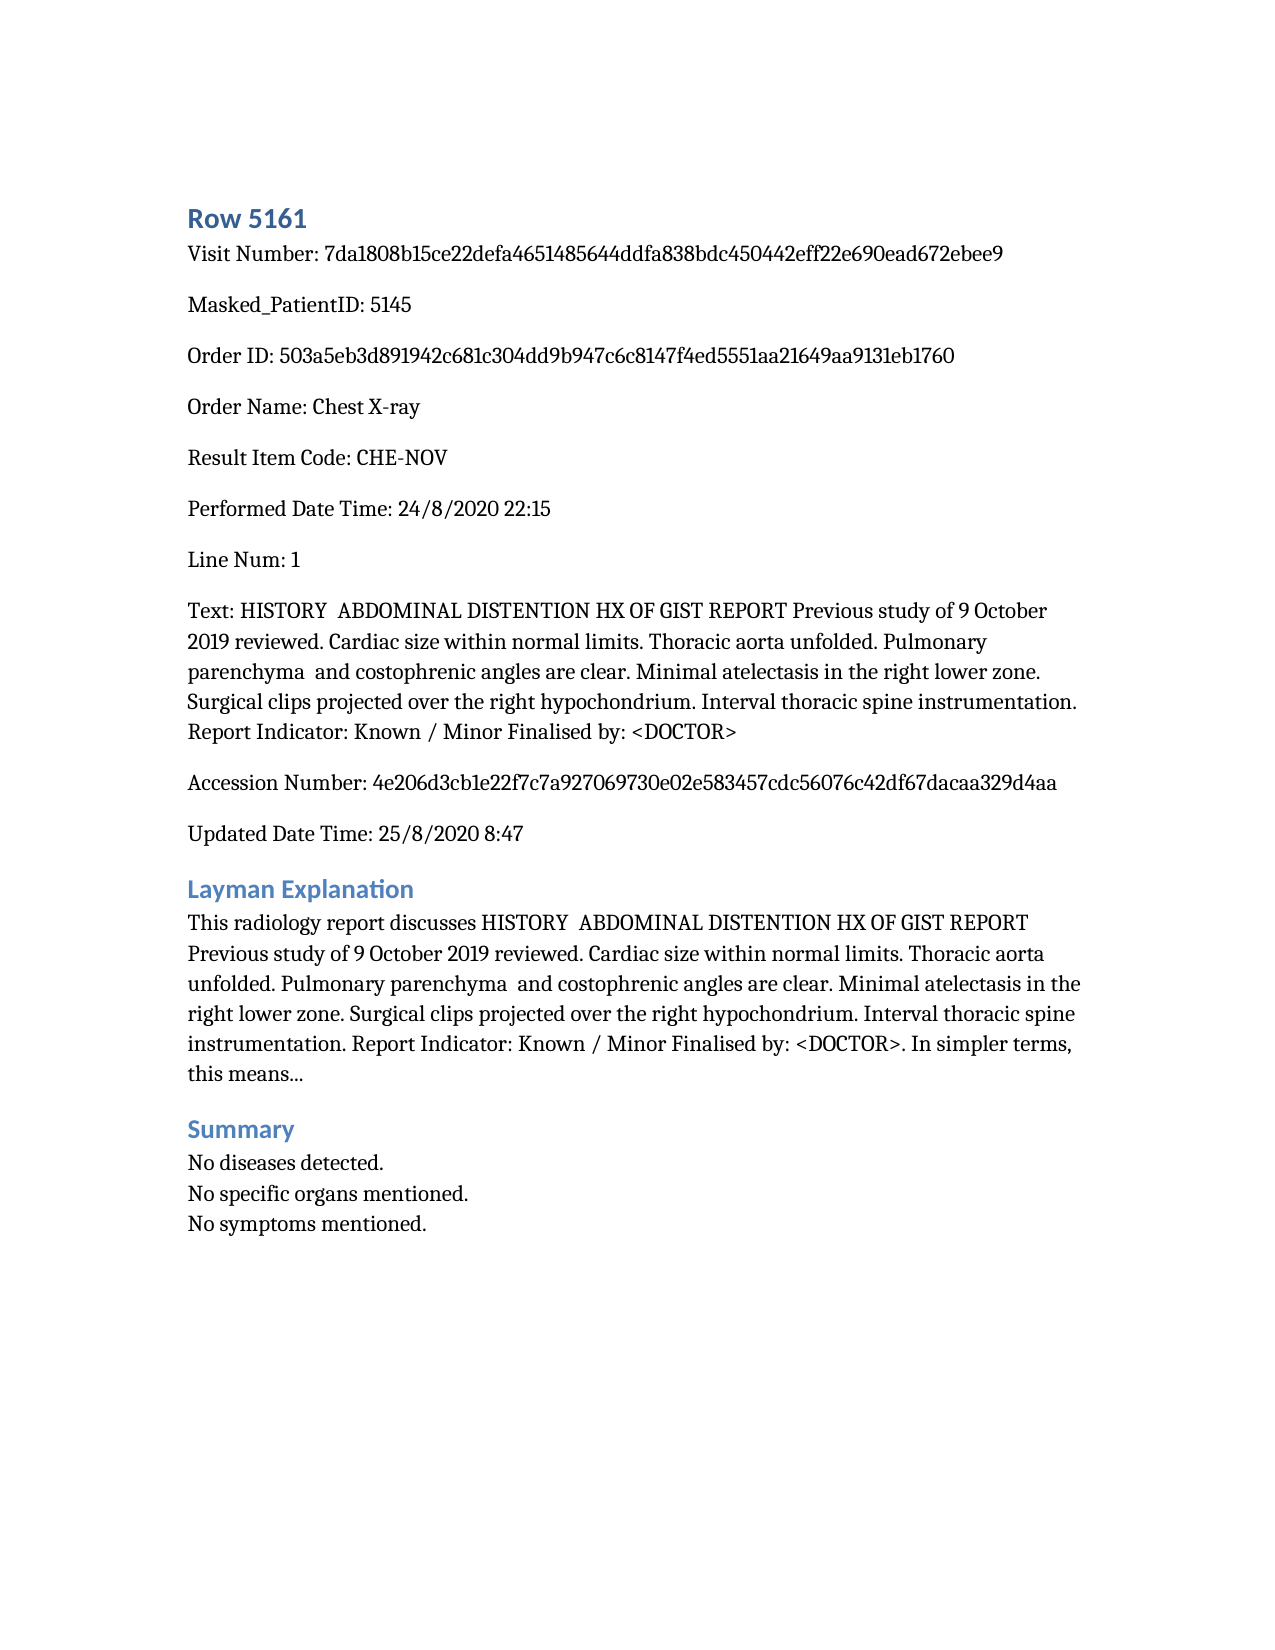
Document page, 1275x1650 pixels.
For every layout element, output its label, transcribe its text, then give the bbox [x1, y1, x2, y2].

text Accession Number: 4e206d3cb1e22f7c7a927069730e02e583457cdc56076c42df67dacaa329d4aa [187, 770, 1087, 796]
text Line Num: 1 [187, 547, 1087, 573]
subtitle Layman Explanation [187, 872, 1087, 905]
subtitle Row 5161 [187, 200, 1087, 236]
text Masked_PatientID: 5145 [187, 292, 1087, 318]
text Order ID: 503a5eb3d891942c681c304dd9b947c6c8147f4ed5551aa21649aa9131eb1760 [187, 343, 1087, 369]
text Updated Date Time: 25/8/2020 8:47 [187, 821, 1087, 847]
subtitle Summary [187, 1112, 1087, 1145]
text Visit Number: 7da1808b15ce22defa4651485644ddfa838bdc450442eff22e690ead672ebee9 [187, 241, 1087, 267]
text Performed Date Time: 24/8/2020 22:15 [187, 496, 1087, 522]
text This radiology report discusses HISTORY ABDOMINAL DISTENTION HX OF GIST REPORT Previous study of 9 October 2019 reviewed. Cardiac size within normal limits. Thoracic aorta unfolded. Pulmonary parenchyma and costophrenic angles are clear. Minimal atelectasis in the right lower zone. Surgical clips projected over the right hypochondrium. Interval thoracic spine instrumentation. Report Indicator: Known / Minor Finalised by: <DOCTOR>. In simpler terms, this means... [187, 910, 1087, 1087]
text Text: HISTORY ABDOMINAL DISTENTION HX OF GIST REPORT Previous study of 9 October 2019 reviewed. Cardiac size within normal limits. Thoracic aorta unfolded. Pulmonary parenchyma and costophrenic angles are clear. Minimal atelectasis in the right lower zone. Surgical clips projected over the right hypochondrium. Interval thoracic spine instrumentation. Report Indicator: Known / Minor Finalised by: <DOCTOR> [187, 598, 1087, 745]
text Order Name: Chest X-ray [187, 394, 1087, 420]
text No diseases detected. No specific organs mentioned. No symptoms mentioned. [187, 1150, 1087, 1237]
text Result Item Code: CHE-NOV [187, 445, 1087, 471]
